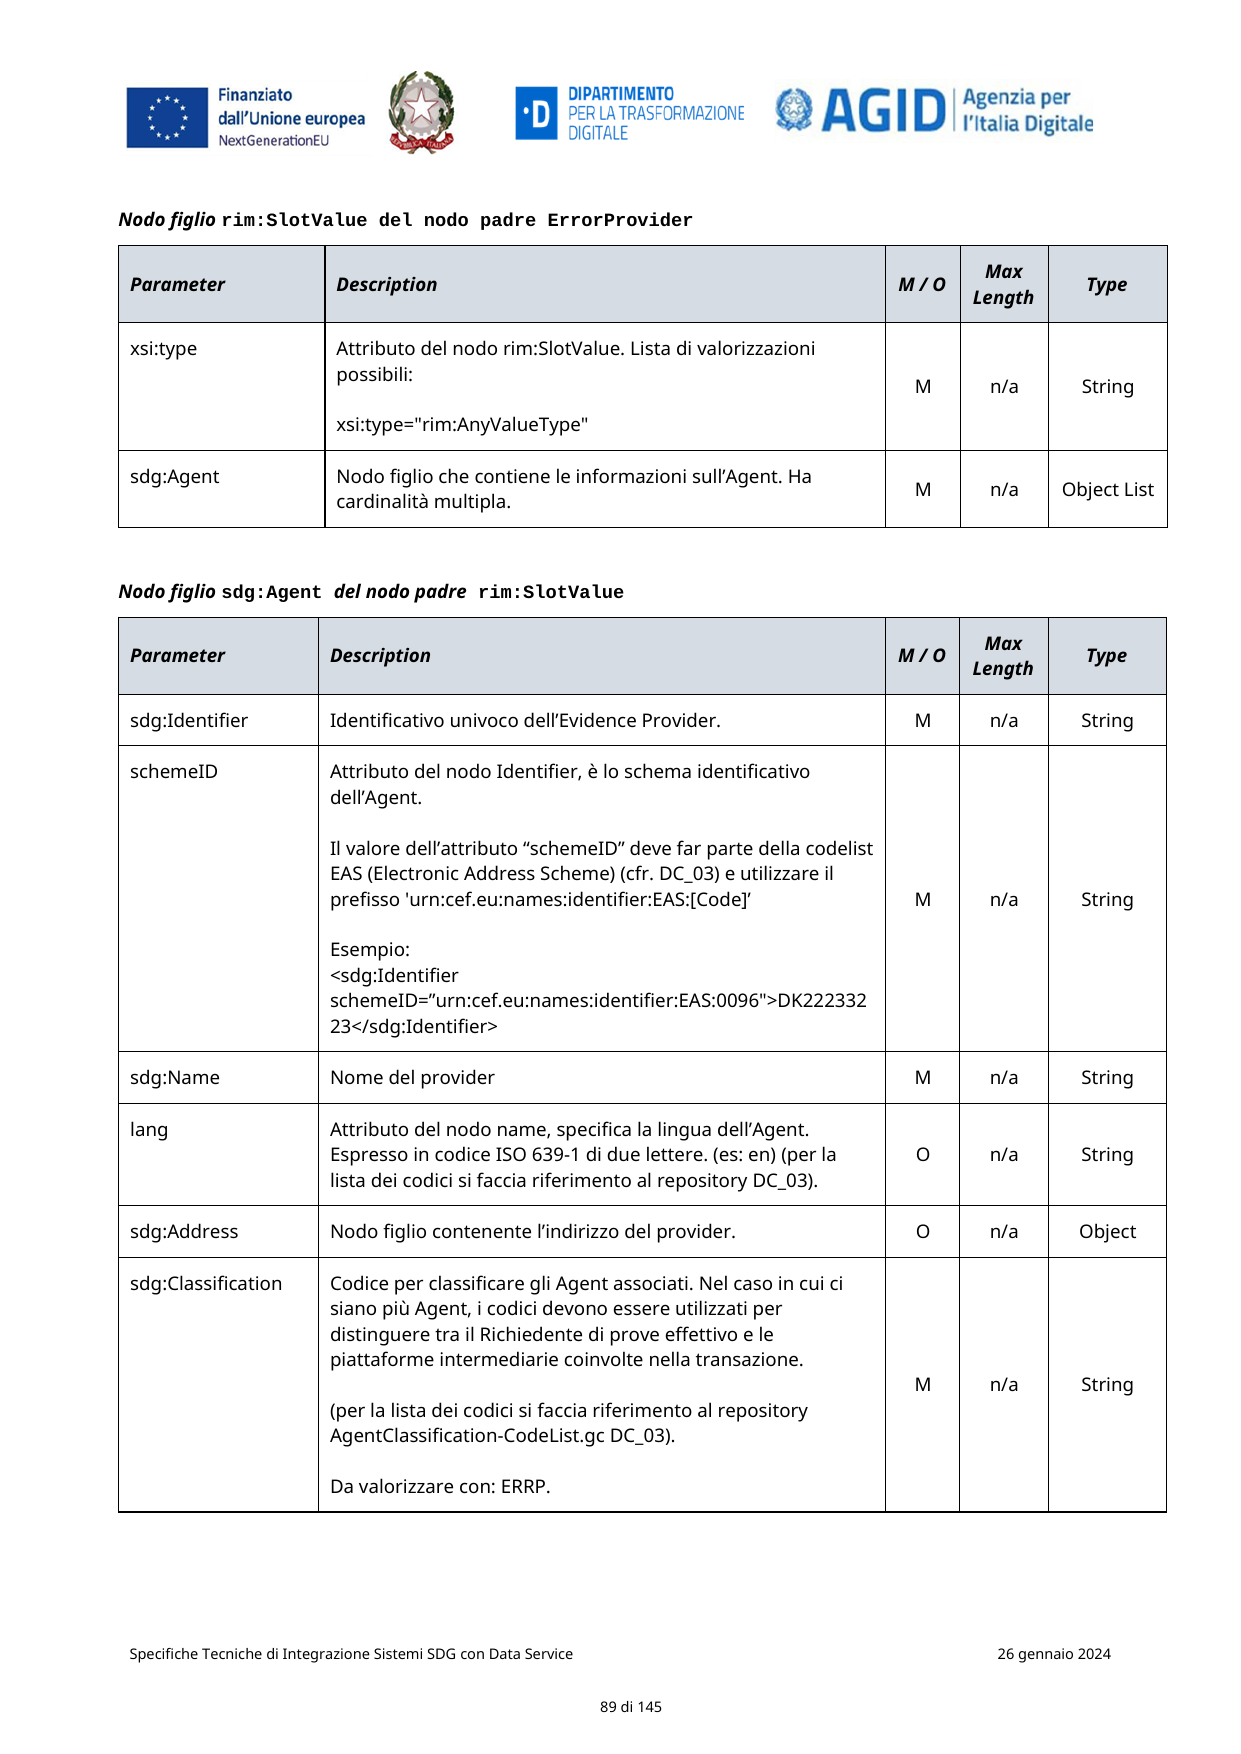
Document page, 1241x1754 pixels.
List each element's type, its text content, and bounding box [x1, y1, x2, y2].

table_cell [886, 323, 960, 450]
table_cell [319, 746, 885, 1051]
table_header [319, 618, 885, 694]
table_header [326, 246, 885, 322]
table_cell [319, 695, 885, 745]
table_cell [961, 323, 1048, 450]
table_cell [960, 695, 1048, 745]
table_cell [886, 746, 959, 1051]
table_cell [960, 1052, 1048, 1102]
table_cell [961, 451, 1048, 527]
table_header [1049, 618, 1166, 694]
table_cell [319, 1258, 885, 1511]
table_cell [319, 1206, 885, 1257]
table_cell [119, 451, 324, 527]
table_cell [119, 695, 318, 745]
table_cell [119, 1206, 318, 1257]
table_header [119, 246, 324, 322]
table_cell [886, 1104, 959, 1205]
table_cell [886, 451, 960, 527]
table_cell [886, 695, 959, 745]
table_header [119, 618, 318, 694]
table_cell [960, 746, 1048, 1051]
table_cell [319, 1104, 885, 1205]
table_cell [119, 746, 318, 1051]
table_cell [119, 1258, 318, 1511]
picture [118, 71, 1094, 157]
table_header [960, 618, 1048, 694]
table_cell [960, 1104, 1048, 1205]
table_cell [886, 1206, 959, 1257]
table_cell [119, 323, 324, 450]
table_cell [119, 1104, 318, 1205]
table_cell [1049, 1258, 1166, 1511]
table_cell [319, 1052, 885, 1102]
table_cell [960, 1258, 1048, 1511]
text Nodo figlio sdg:Agent del nodo padre rim:SlotValue [118, 578, 1122, 604]
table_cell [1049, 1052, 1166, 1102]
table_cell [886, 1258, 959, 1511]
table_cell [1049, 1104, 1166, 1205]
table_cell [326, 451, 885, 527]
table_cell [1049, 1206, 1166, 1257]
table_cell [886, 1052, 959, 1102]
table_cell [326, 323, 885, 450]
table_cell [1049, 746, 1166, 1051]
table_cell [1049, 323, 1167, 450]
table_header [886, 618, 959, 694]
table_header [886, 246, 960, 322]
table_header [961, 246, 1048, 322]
text Nodo figlio rim:SlotValue del nodo padre ErrorProvider [118, 207, 1122, 232]
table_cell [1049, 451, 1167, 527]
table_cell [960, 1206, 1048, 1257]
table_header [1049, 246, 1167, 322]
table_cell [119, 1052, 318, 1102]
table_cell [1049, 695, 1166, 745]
